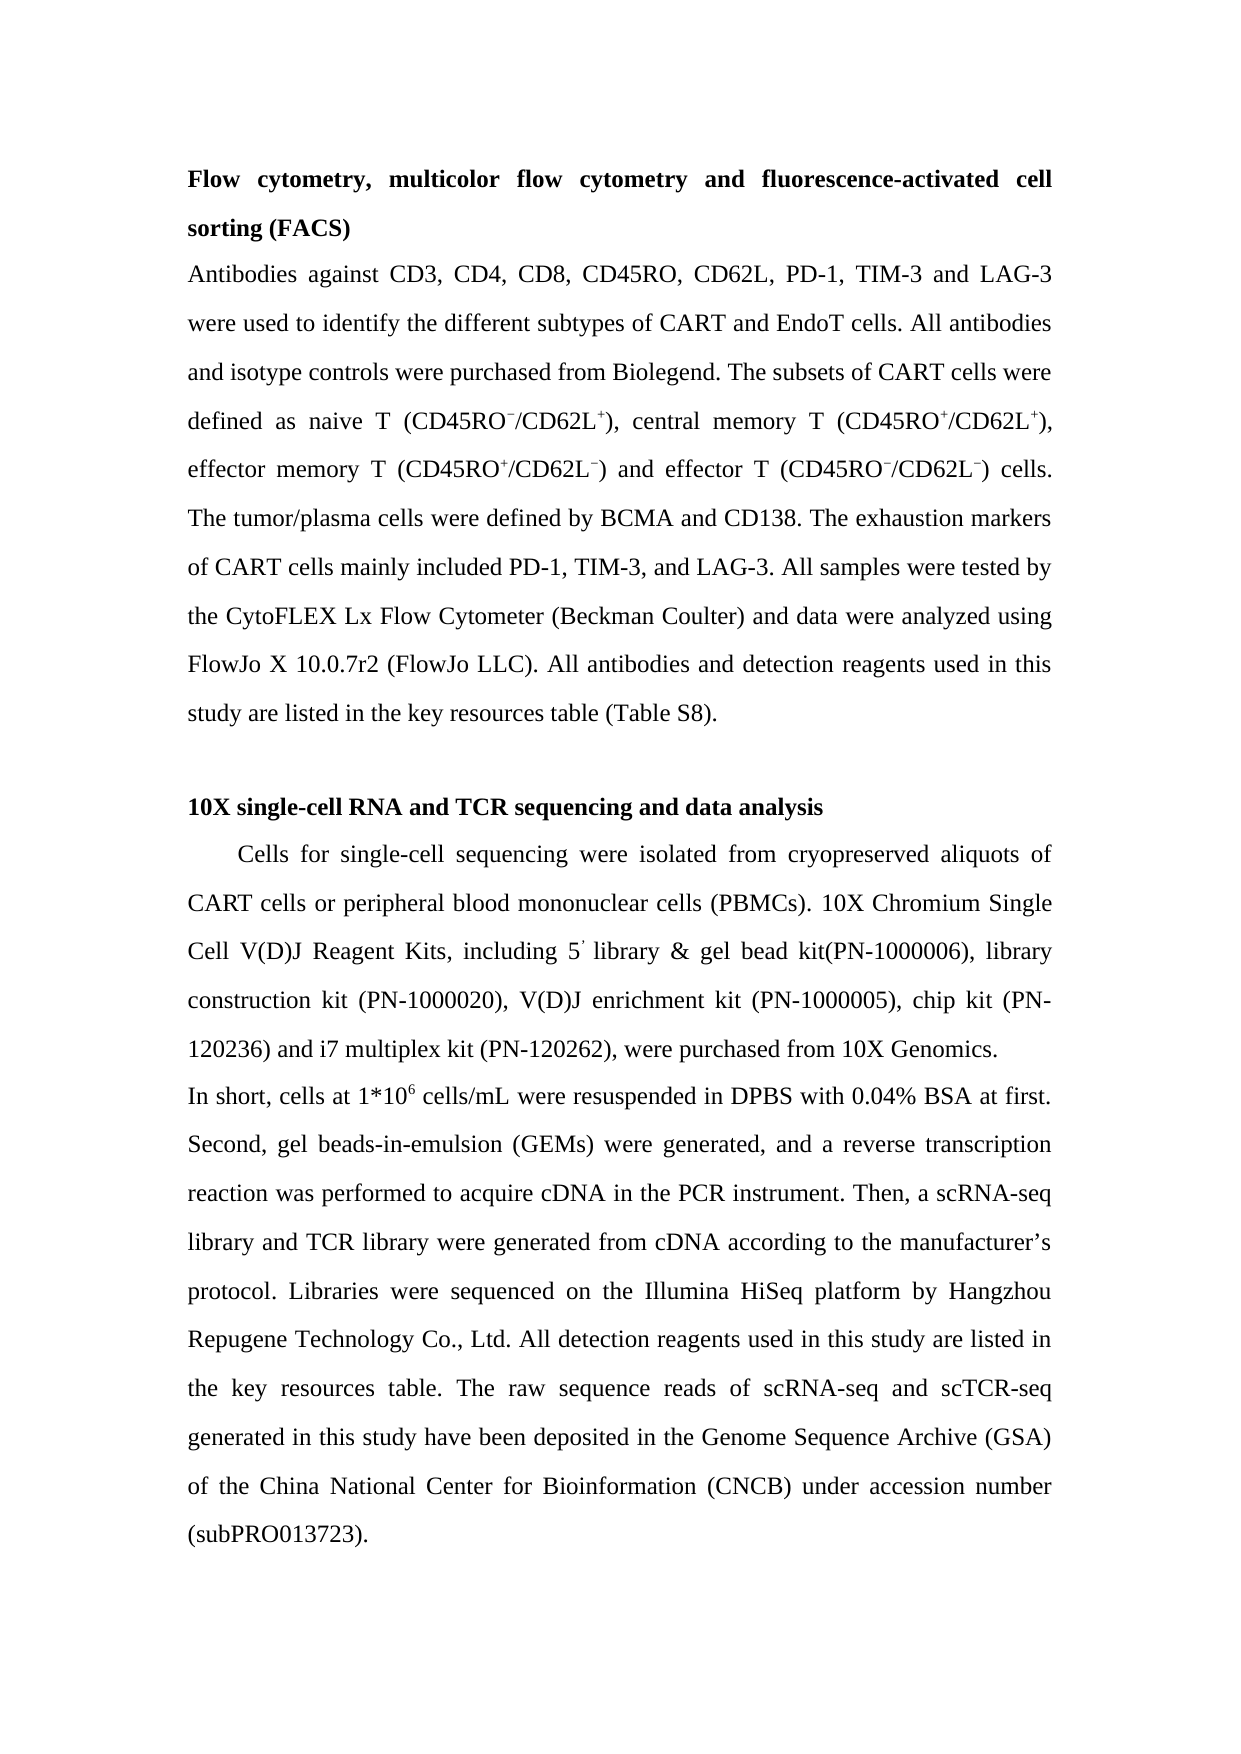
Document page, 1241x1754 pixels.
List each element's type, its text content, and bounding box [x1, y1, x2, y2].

text In short, cells at 1*106 cells/mL were resuspended in DPBS with 0.04% BSA at first. Second, gel beads-in-emulsion (GEMs) were generated, and a reverse transcription reaction was performed to acquire cDNA in the PCR instrument. Then, a scRNA-seq library and TCR library were generated from cDNA according to the manufacturer’s protocol. Libraries were sequenced on the Illumina HiSeq platform by Hangzhou Repugene Technology Co., Ltd. All detection reagents used in this study are listed in the key resources table. The raw sequence reads of scRNA-seq and scTCR-seq generated in this study have been deposited in the Genome Sequence Archive (GSA) of the China National Center for Bioinformation (CNCB) under accession number (subPRO013723). [187, 1079, 1053, 1550]
text 10X single-cell RNA and TCR sequencing and data analysis [187, 790, 1053, 823]
text Flow cytometry, multicolor flow cytometry and fluorescence-activated cell sorting (FACS) [187, 162, 1053, 243]
text Antibodies against CD3, CD4, CD8, CD45RO, CD62L, PD-1, TIM-3 and LAG-3 were used to identify the different subtypes of CART and EndoT cells. All antibodies and isotype controls were purchased from Biolegend. The subsets of CART cells were defined as naive T (CD45RO−/CD62L+), central memory T (CD45RO+/CD62L+), effector memory T (CD45RO+/CD62L−) and effector T (CD45RO−/CD62L−) cells. The tumor/plasma cells were defined by BCMA and CD138. The exhaustion markers of CART cells mainly included PD-1, TIM-3, and LAG-3. All samples were tested by the CytoFLEX Lx Flow Cytometer (Beckman Coulter) and data were analyzed using FlowJo X 10.0.7r2 (FlowJo LLC). All antibodies and detection reagents used in this study are listed in the key resources table (Table S8). [187, 258, 1053, 729]
text Cells for single-cell sequencing were isolated from cryopreserved aliquots of CART cells or peripheral blood mononuclear cells (PBMCs). 10X Chromium Single Cell V(D)J Reagent Kits, including 5’ library & gel bead kit(PN-1000006), library construction kit (PN-1000020), V(D)J enrichment kit (PN-1000005), chip kit (PN-120236) and i7 multiplex kit (PN-120262), were purchased from 10X Genomics. [187, 837, 1053, 1064]
